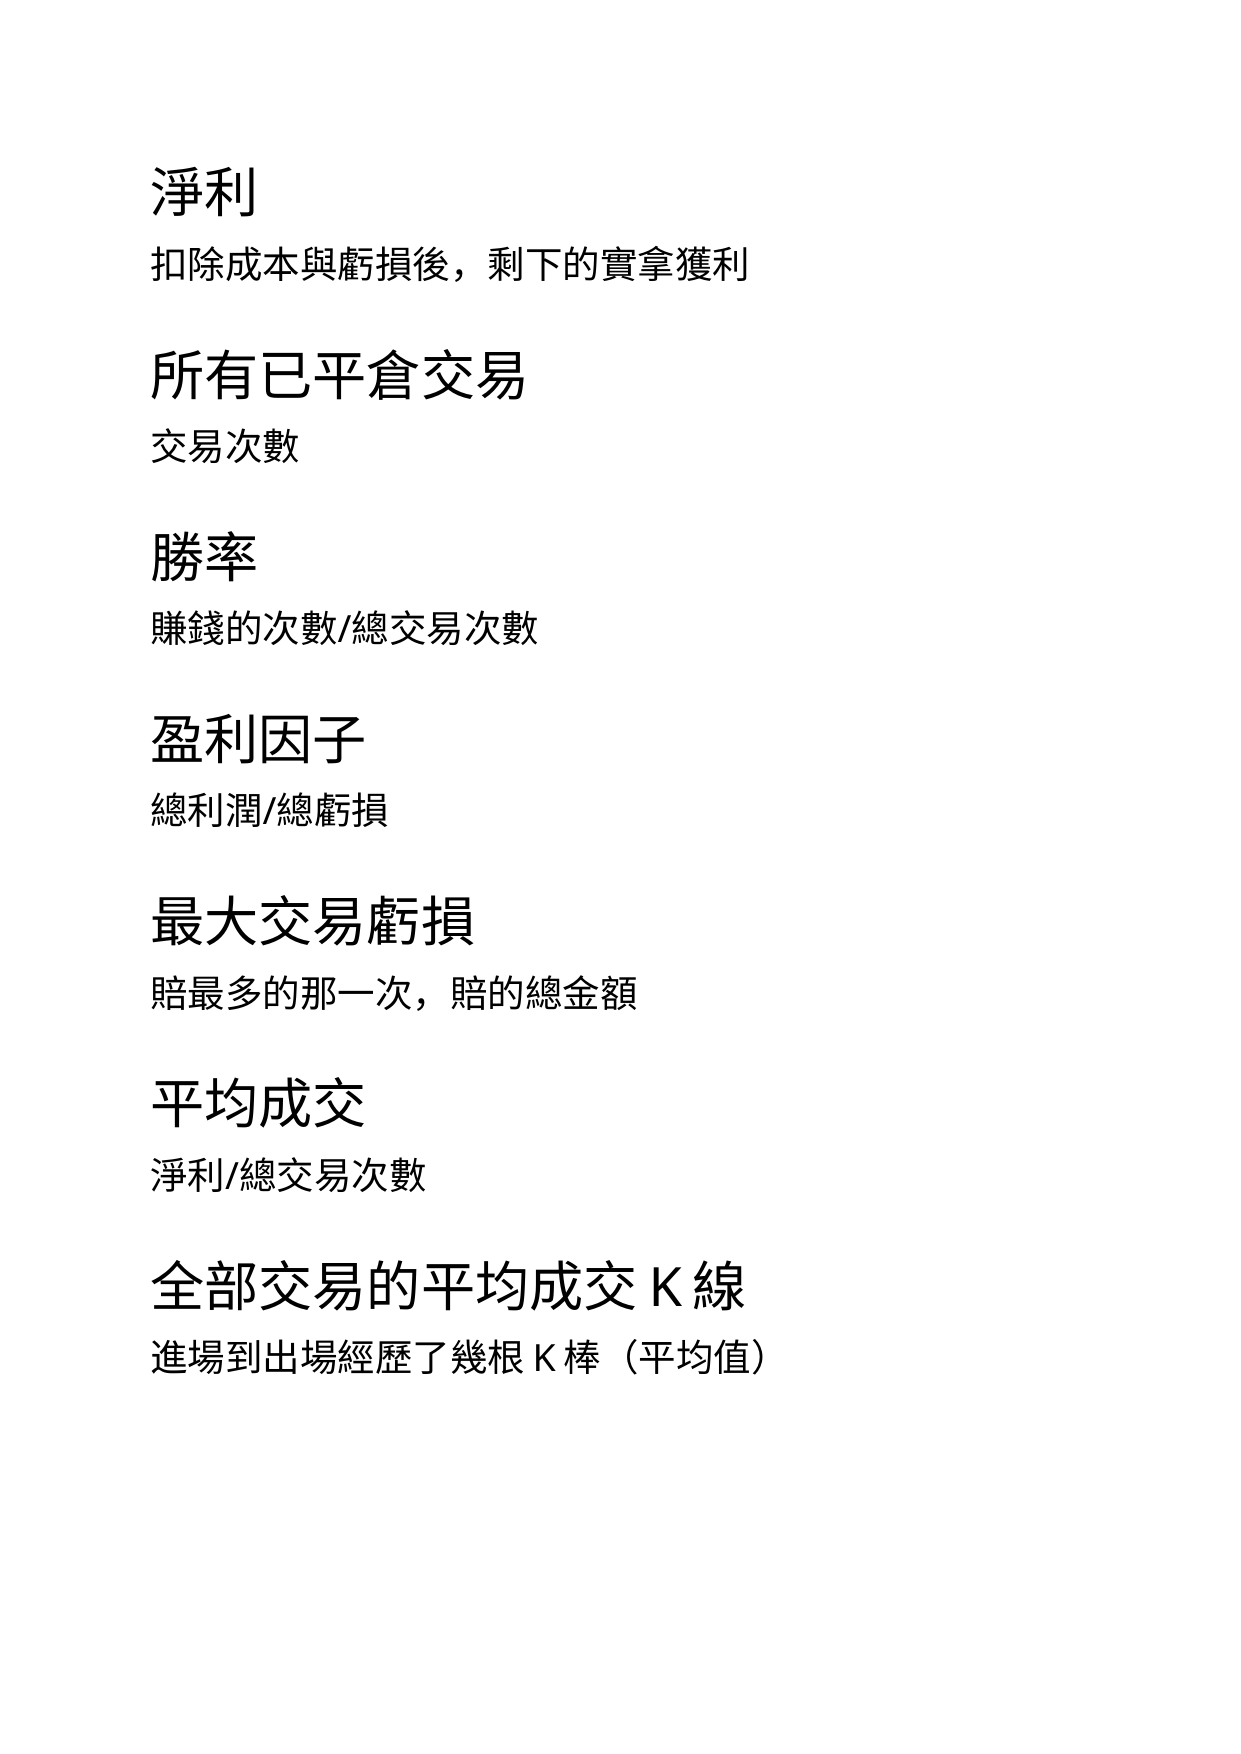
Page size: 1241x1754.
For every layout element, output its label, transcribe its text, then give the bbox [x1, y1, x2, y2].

text 賠最多的那一次，賠的總金額 [150, 963, 1090, 1018]
title 勝率 [150, 514, 1090, 593]
text 交易次數 [150, 417, 1090, 471]
text 總利潤/總虧損 [150, 781, 1090, 836]
title 全部交易的平均成交K線 [150, 1243, 1090, 1322]
text 淨利/總交易次數 [150, 1146, 1090, 1200]
text 賺錢的次數/總交易次數 [150, 599, 1090, 653]
text 扣除成本與虧損後，剩下的實拿獲利 [150, 235, 1090, 289]
title 平均成交 [150, 1061, 1090, 1139]
title 所有已平倉交易 [150, 332, 1090, 411]
title 最大交易虧損 [150, 879, 1090, 957]
text 進場到出場經歷了幾根K棒（平均值） [150, 1328, 1090, 1382]
title 盈利因子 [150, 696, 1090, 775]
title 淨利 [150, 150, 1090, 228]
